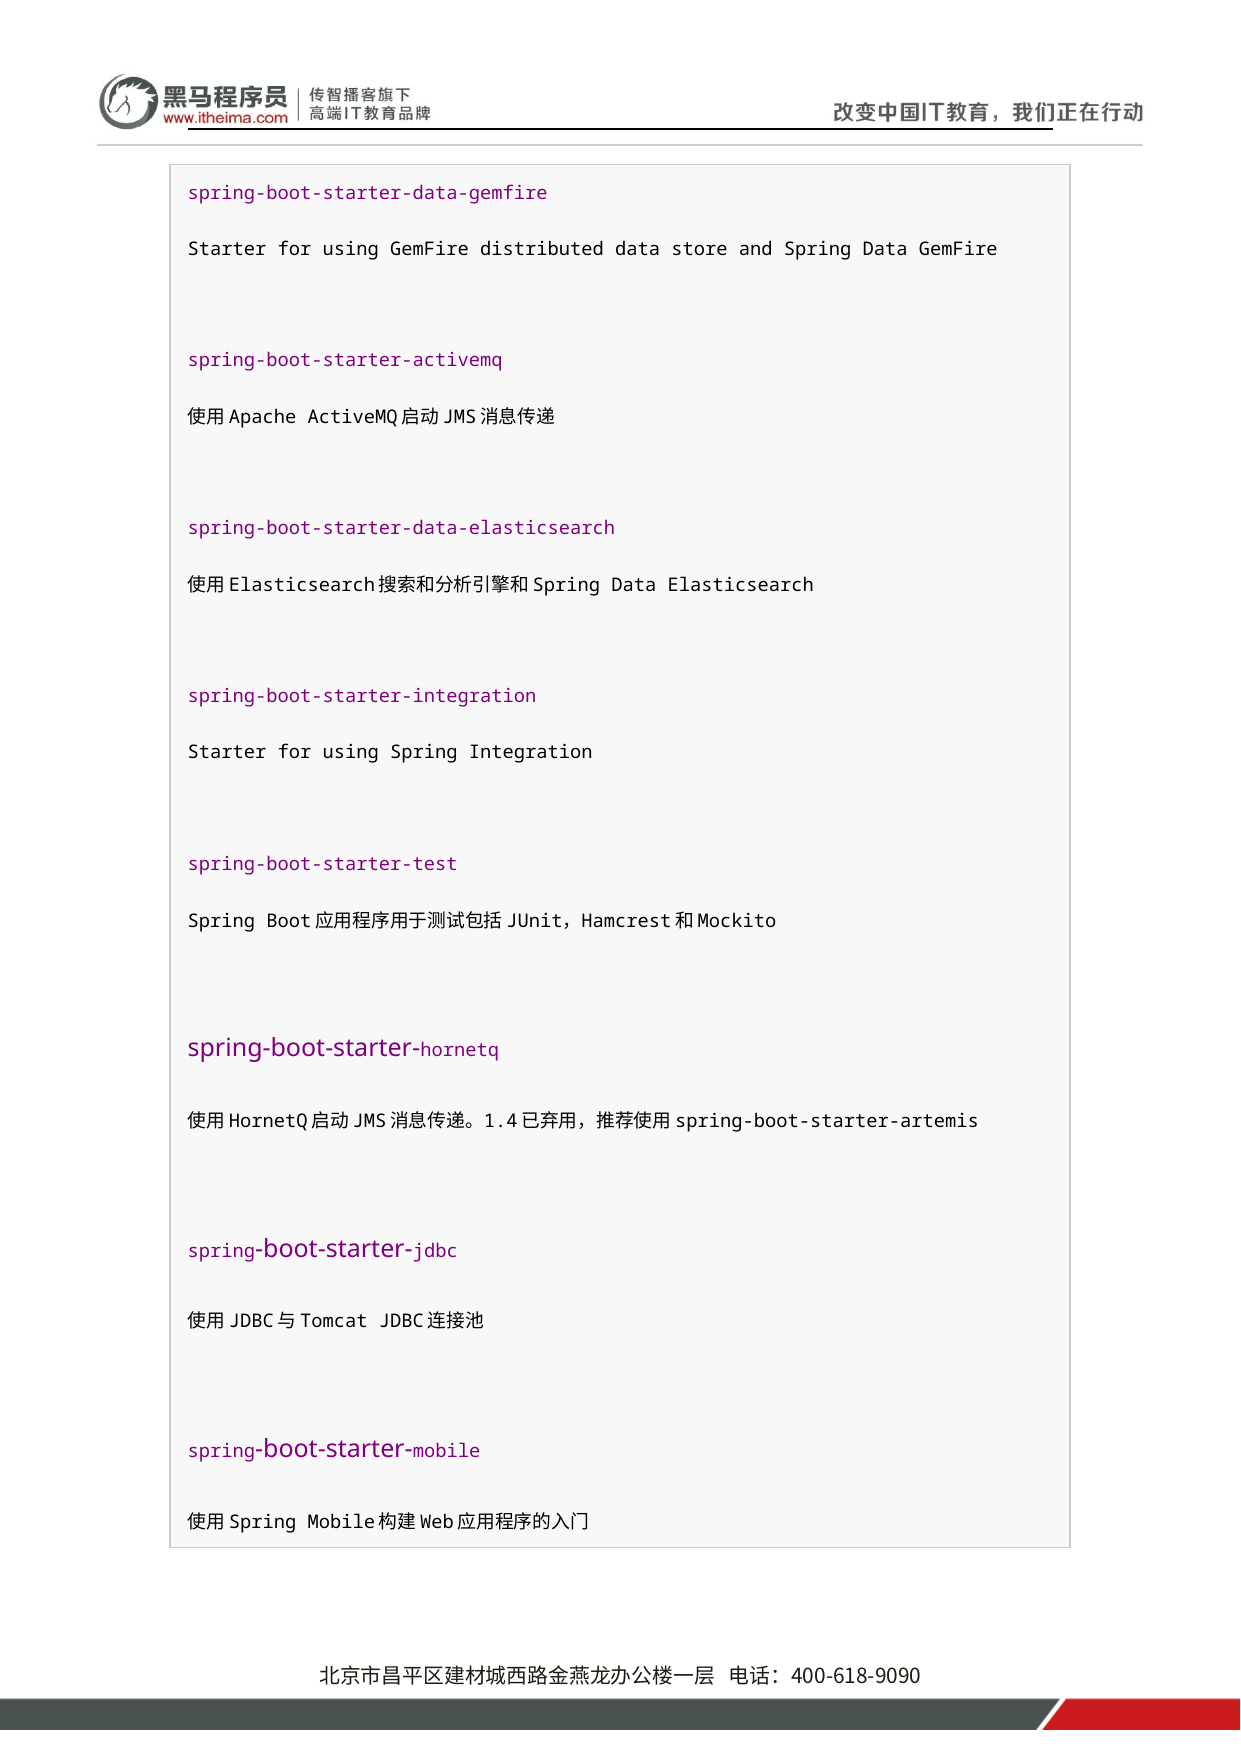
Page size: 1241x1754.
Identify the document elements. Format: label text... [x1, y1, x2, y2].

text spring-boot-starter-data-gemfire [171, 165, 1069, 208]
text 使用HornetQ启动JMS消息传递。1.4已弃用，推荐使用spring-boot-starter-artemis [171, 1091, 1069, 1136]
text Starter for using GemFire distributed data store and Spring Data GemFire [171, 219, 1069, 264]
text 使用JDBC与Tomcat JDBC连接池 [171, 1291, 1069, 1336]
text Spring Boot应用程序用于测试包括JUnit，Hamcrest和Mockito [171, 891, 1069, 935]
text 使用Elasticsearch搜索和分析引擎和Spring Data Elasticsearch [171, 555, 1069, 599]
picture [0, 3, 1241, 153]
text spring-boot-starter-data-elasticsearch [171, 499, 1069, 544]
text spring-boot-starter-integration [171, 667, 1069, 711]
text 使用Spring Mobile构建Web应用程序的入门 [171, 1492, 1069, 1547]
text spring-boot-starter-hornetq [171, 1003, 1069, 1079]
text spring-boot-starter-test [171, 835, 1069, 879]
text spring-boot-starter-jdbc [171, 1203, 1069, 1280]
text Starter for using Spring Integration [171, 723, 1069, 767]
text spring-boot-starter-activemq [171, 331, 1069, 376]
text 使用Apache ActiveMQ启动JMS消息传递 [171, 387, 1069, 432]
text spring-boot-starter-mobile [171, 1403, 1069, 1480]
picture [0, 1639, 1241, 1730]
